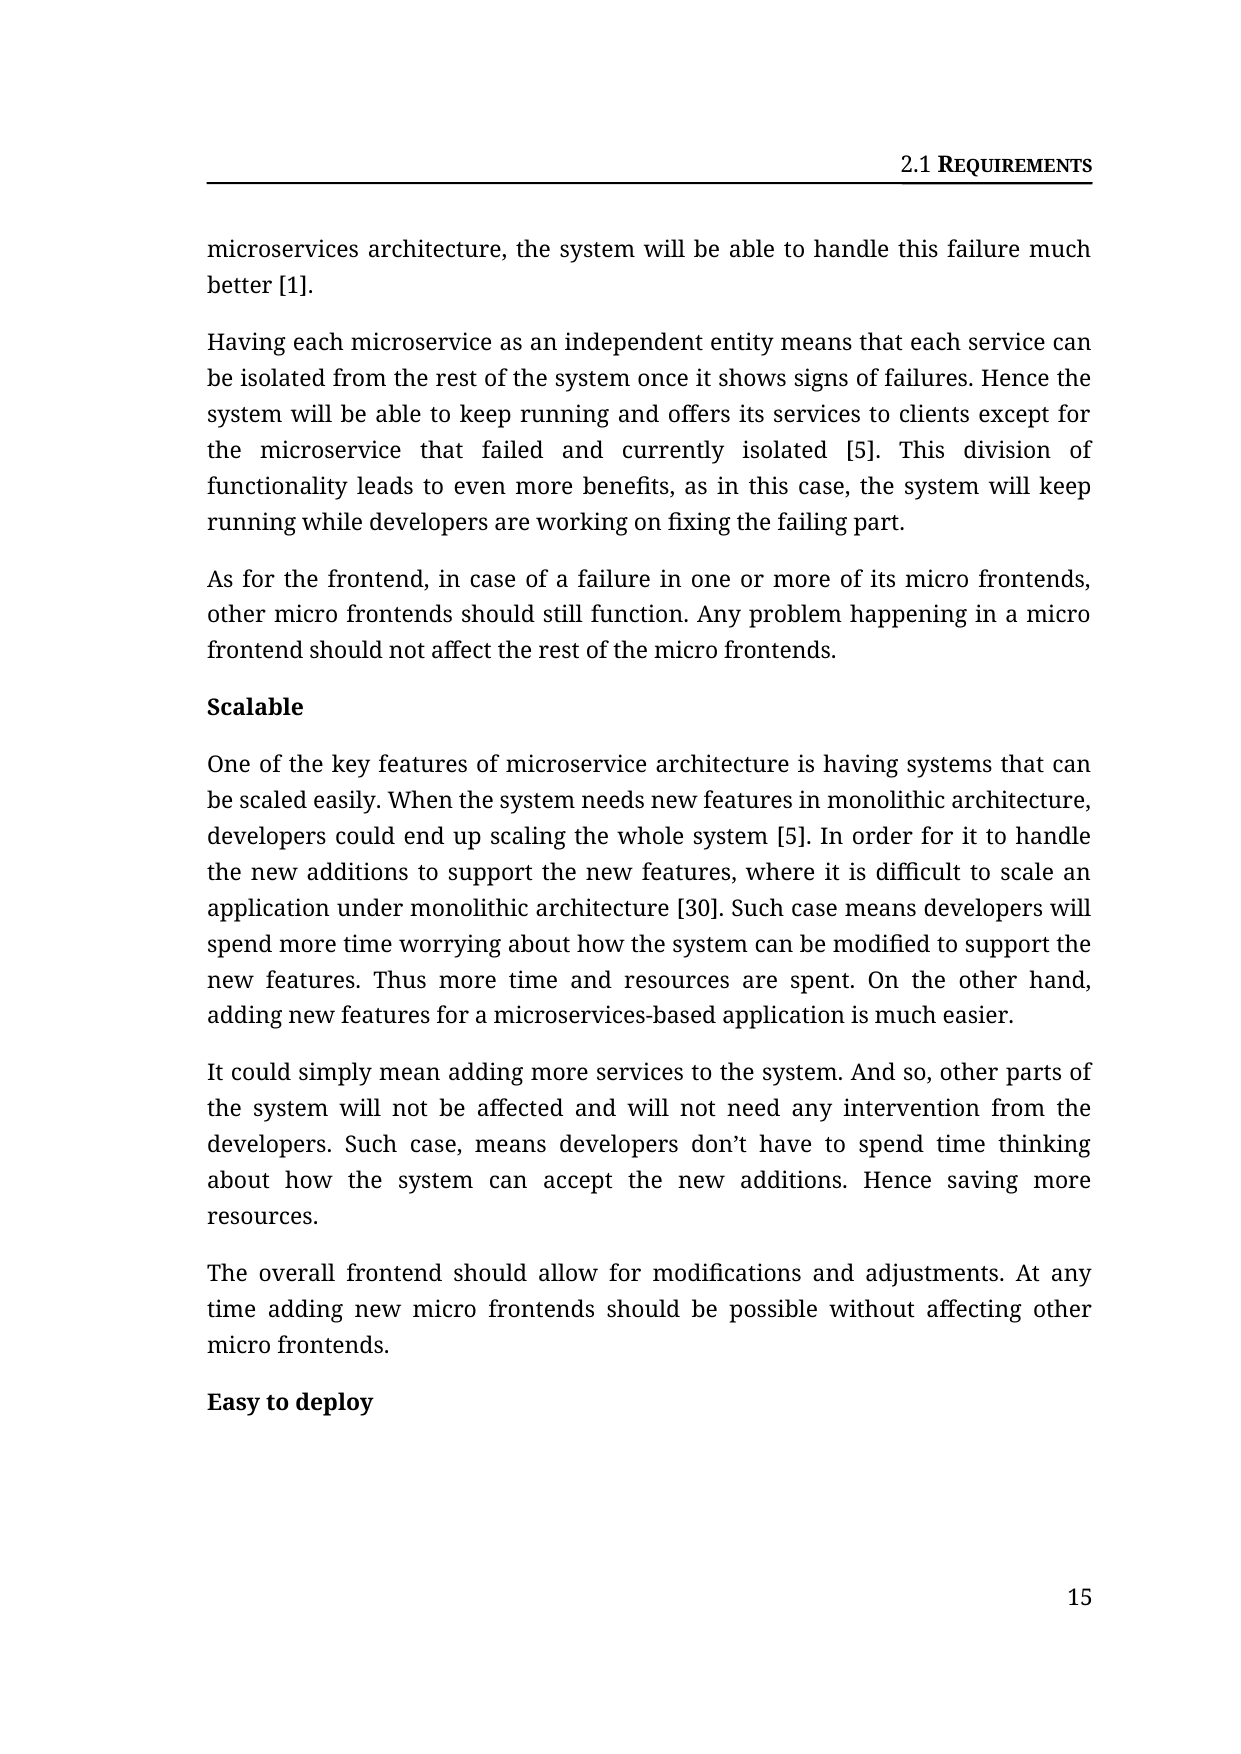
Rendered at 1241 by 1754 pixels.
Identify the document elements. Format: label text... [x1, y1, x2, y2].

text One of the key features of microservice architecture is having systems that can be scaled easily. When the system needs new features in monolithic architecture, developers could end up scaling the whole system [5]. In order for it to handle the new additions to support the new features, where it is difficult to scale an application under monolithic architecture [30]. Such case means developers will spend more time worrying about how the system can be modified to support the new features. Thus more time and resources are spent. On the other hand, adding new features for a microservices-based application is much easier. [207, 748, 1092, 1031]
text Having each microservice as an independent entity means that each service can be isolated from the rest of the system once it shows signs of failures. Hence the system will be able to keep running and offers its services to clients except for the microservice that failed and currently isolated [5]. This division of functionality leads to even more benefits, as in this case, the system will keep running while developers are working on fixing the failing part. [207, 326, 1092, 537]
text Easy to deploy [207, 1385, 1092, 1417]
text The overall frontend should allow for modifications and adjustments. At any time adding new micro frontends should be possible without affecting other micro frontends. [207, 1257, 1092, 1360]
text It could simply mean adding more services to the system. And so, other parts of the system will not be affected and will not need any intervention from the developers. Such case, means developers don’t have to spend time thinking about how the system can accept the new additions. Hence saving more resources. [207, 1056, 1092, 1231]
text Scalable [207, 691, 1092, 722]
text As for the frontend, in case of a failure in one or more of its micro frontends, other micro frontends should still function. Any problem happening in a micro frontend should not affect the rest of the micro frontends. [207, 562, 1092, 666]
